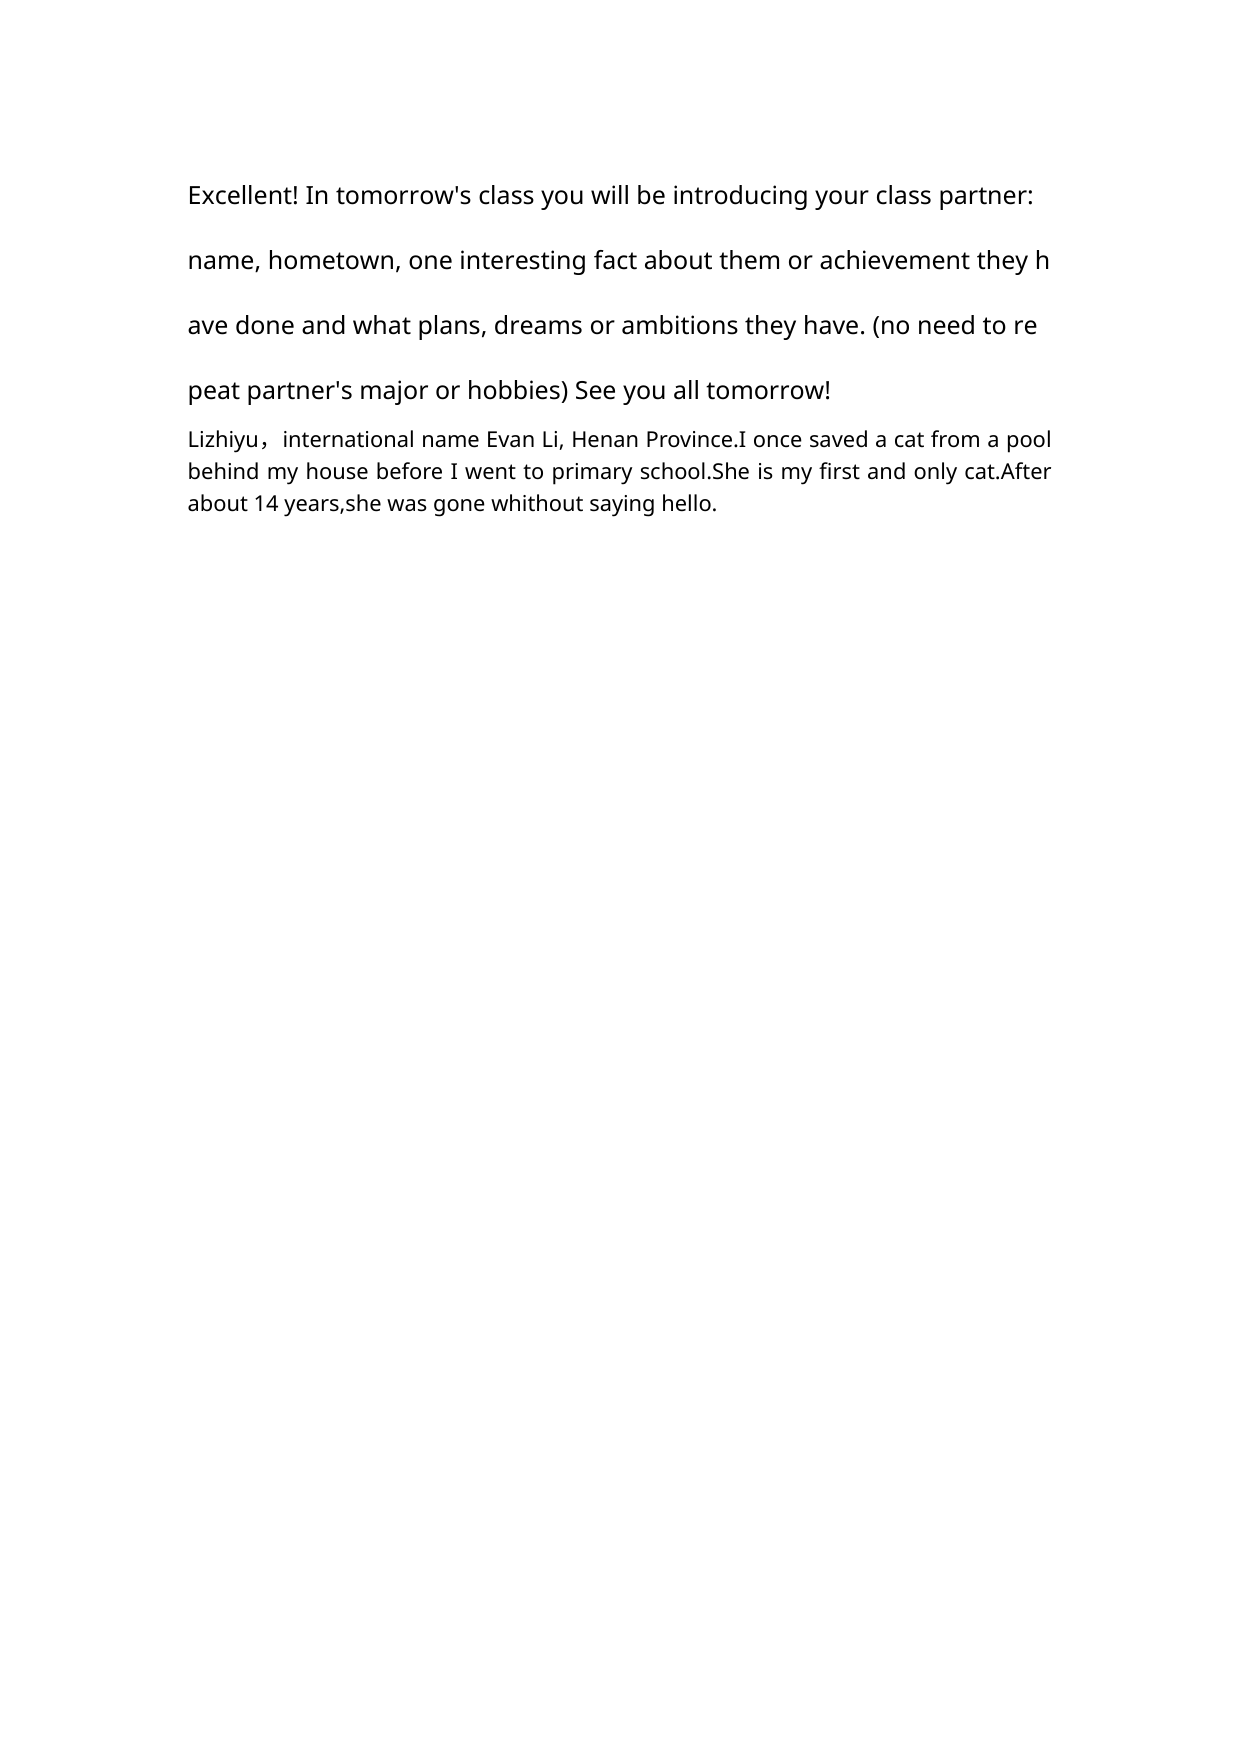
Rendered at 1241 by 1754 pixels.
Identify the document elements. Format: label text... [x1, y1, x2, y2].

text Lizhiyu，international name Evan Li, Henan Province.I once saved a cat from a pool behind my house before I went to primary school.She is my first and only cat.After about 14 years,she was gone whithout saying hello. [187, 422, 1053, 519]
text Excellent! In tomorrow's class you will be introducing your class partner: name, hometown, one interesting fact about them or achievement they have done and what plans, dreams or ambitions they have. (no need to repeat partner's major or hobbies) See you all tomorrow! [187, 162, 1053, 422]
